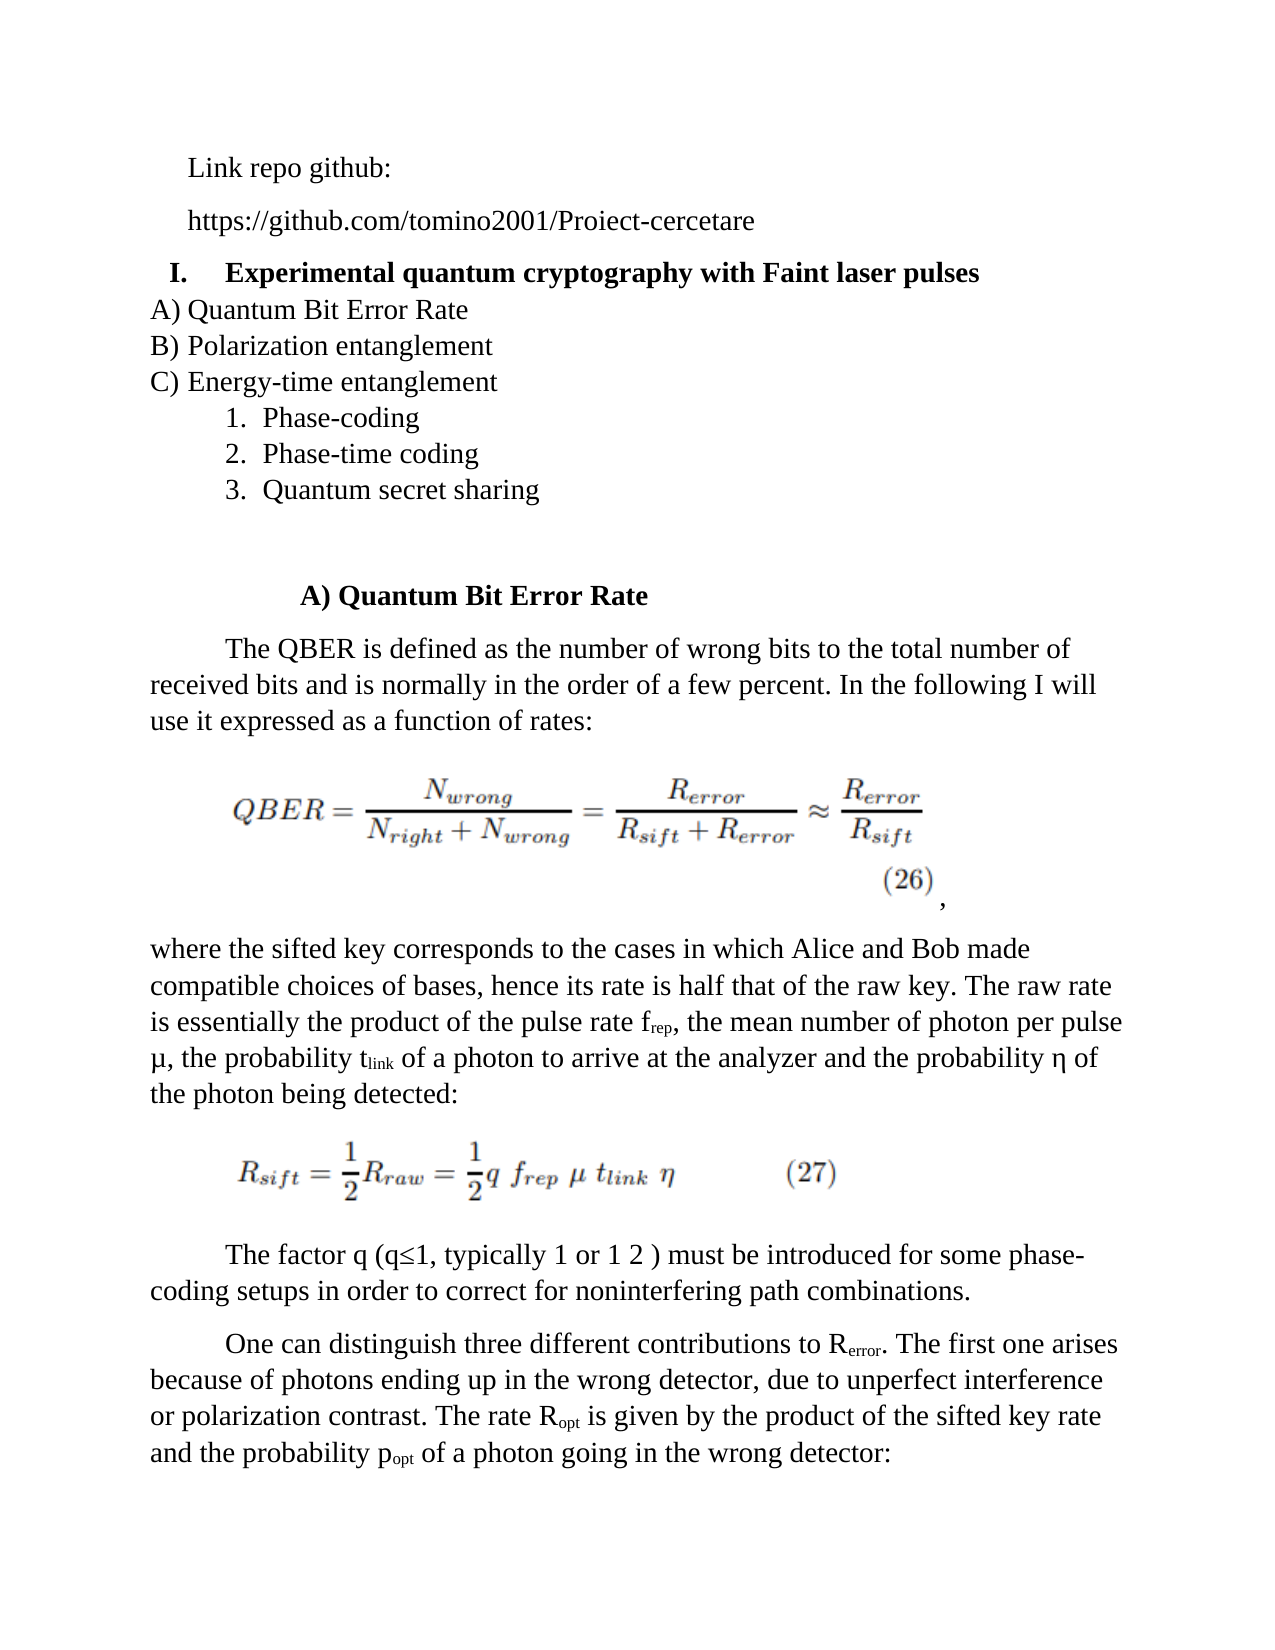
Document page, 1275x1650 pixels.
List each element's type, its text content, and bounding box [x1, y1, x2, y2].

picture [225, 756, 940, 906]
text https://github.com/tomino2001/Proiect-cercetare [187, 203, 1125, 236]
text One can distinguish three different contributions to Rerror. The first one arises because of photons ending up in the wrong detector, due to unperfect interference or polarization contrast. The rate Ropt is given by the product of the sifted key rate and the probability popt of a photon going in the wrong detector: [150, 1326, 1125, 1468]
text The QBER is defined as the number of wrong bits to the total number of received bits and is normally in the order of a few percent. In the following I will use it expressed as a function of rates: [150, 631, 1125, 737]
picture [225, 1128, 843, 1218]
list Polarization entanglement [150, 328, 1125, 361]
text where the sifted key corresponds to the cases in which Alice and Bob made compatible choices of bases, hence its rate is half that of the raw key. The raw rate is essentially the product of the pulse rate frep, the mean number of photon per pulse µ, the probability tlink of a photon to arrive at the analyzer and the probability η of the photon being detected: [150, 932, 1125, 1110]
list Quantum secret sharing [225, 472, 1125, 506]
list Phase-coding [225, 400, 1125, 434]
text The factor q (q≤1, typically 1 or 1 2 ) must be introduced for some phase-coding setups in order to correct for noninterfering path combinations. [150, 1237, 1125, 1307]
list Experimental quantum cryptography with Faint laser pulses [187, 256, 1125, 289]
text A) Quantum Bit Error Rate [150, 578, 1125, 612]
list Quantum Bit Error Rate [150, 292, 1125, 325]
list Energy-time entanglement [150, 364, 1125, 398]
text Link repo github: [187, 150, 1125, 183]
list Phase-time coding [225, 436, 1125, 470]
